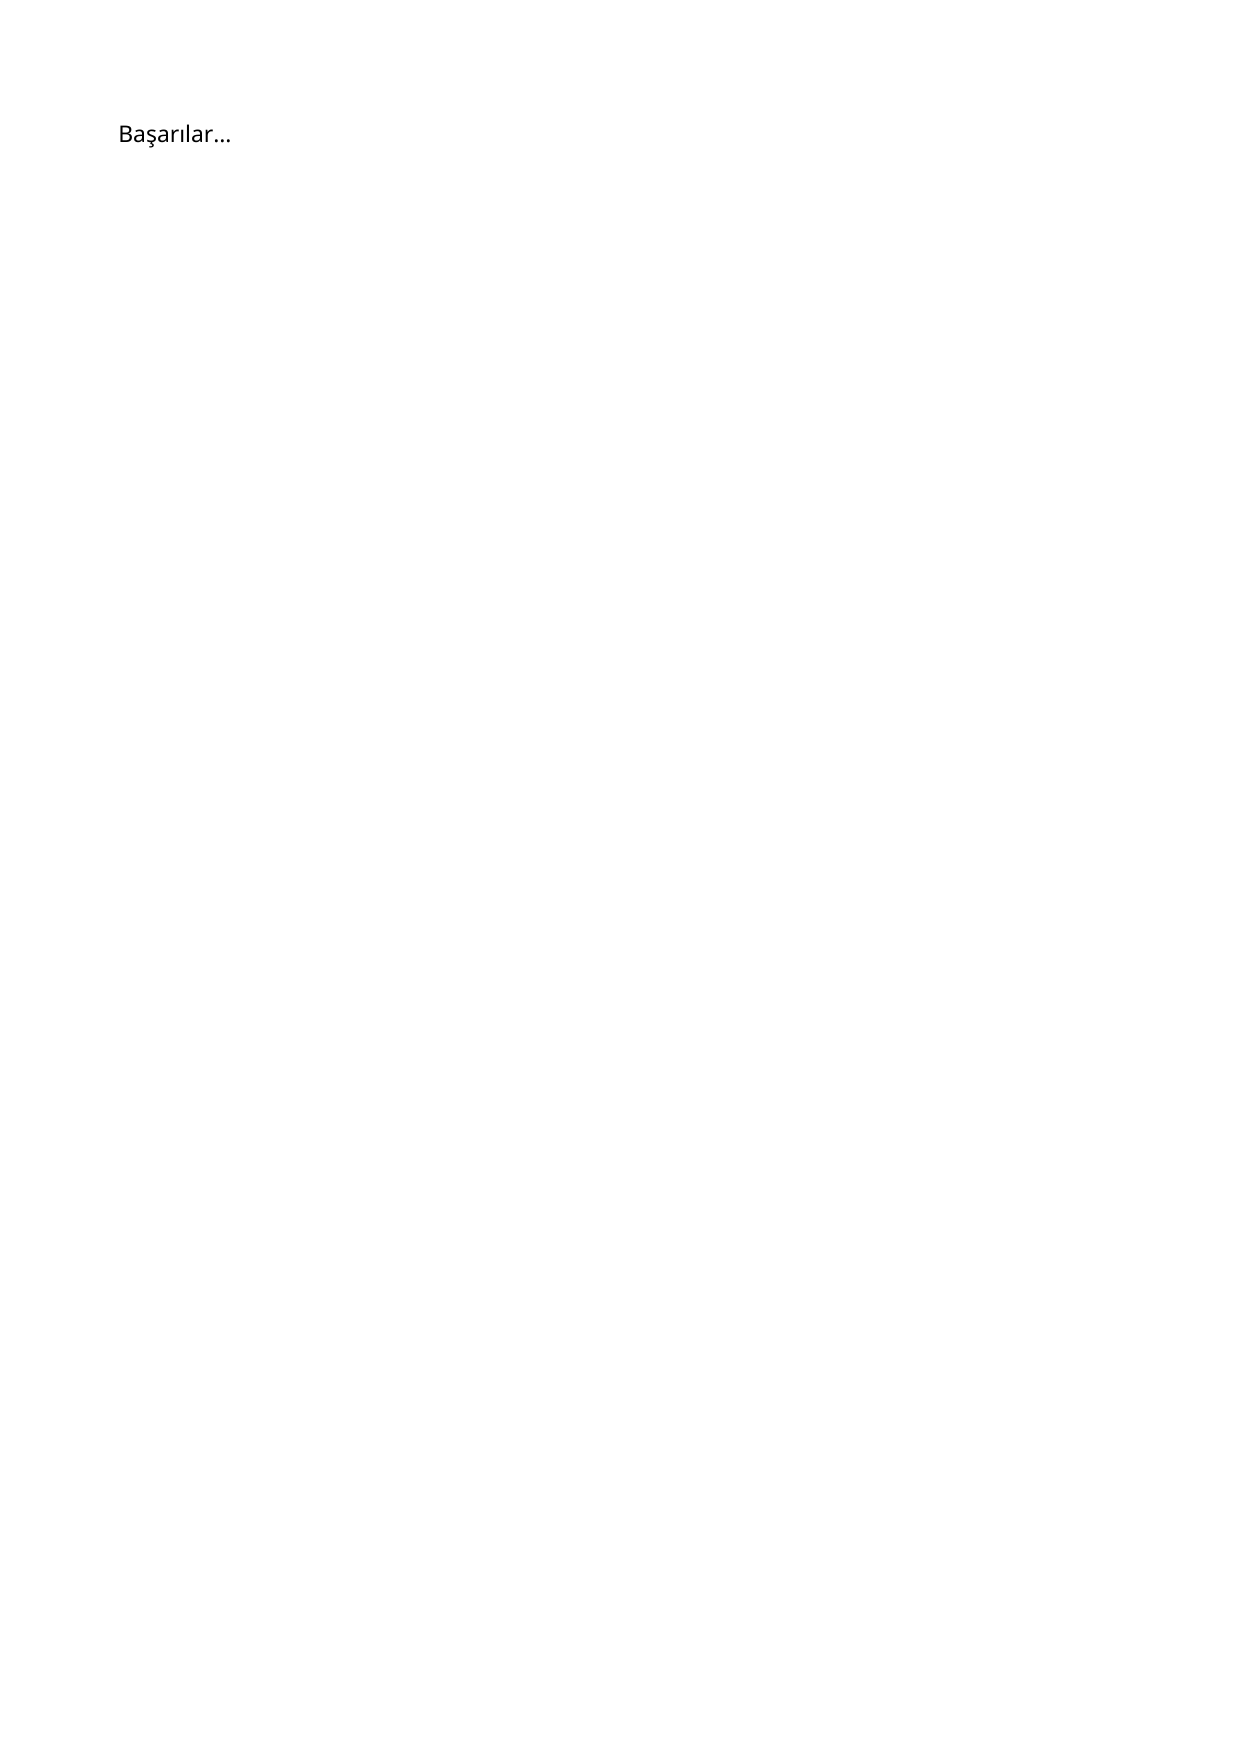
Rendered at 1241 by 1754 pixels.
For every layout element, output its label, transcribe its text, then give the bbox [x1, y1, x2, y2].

text Başarılar… [118, 118, 1122, 149]
